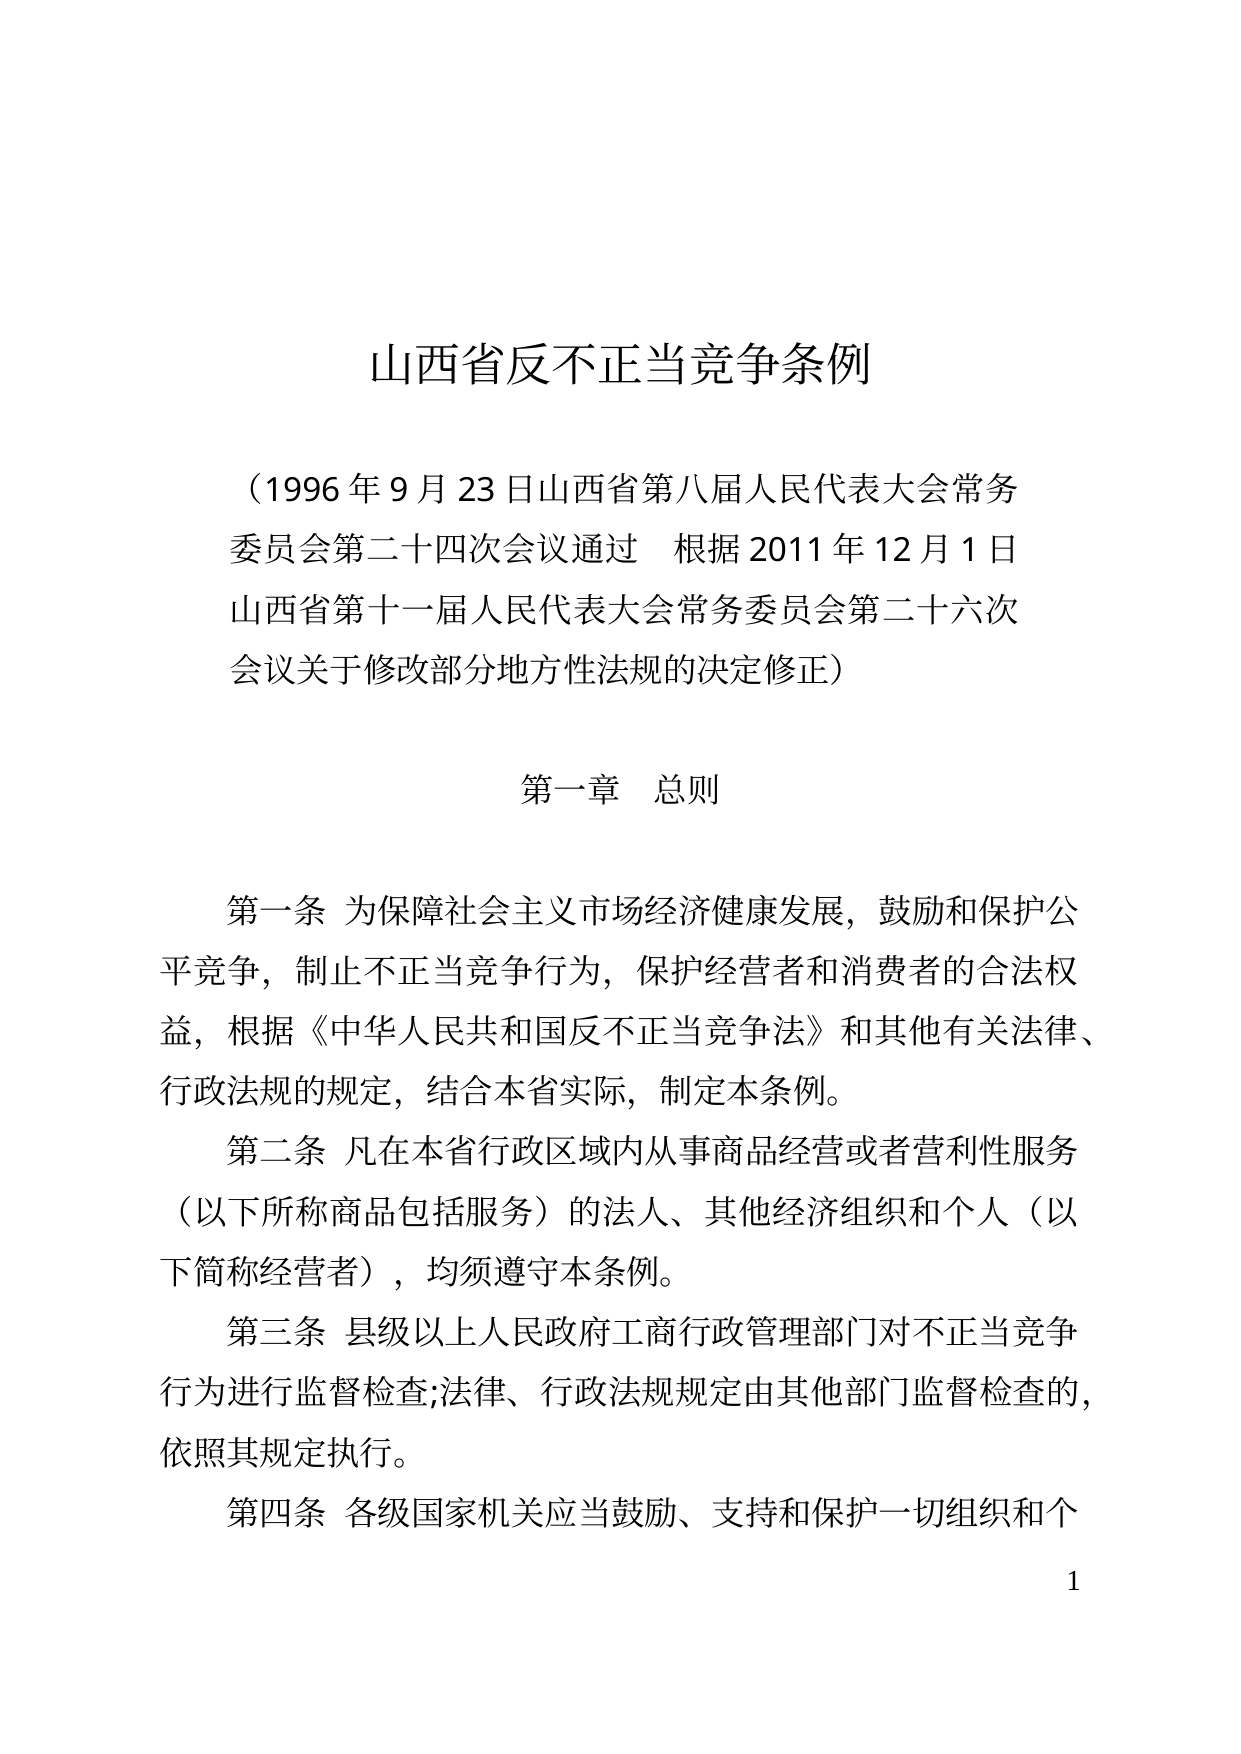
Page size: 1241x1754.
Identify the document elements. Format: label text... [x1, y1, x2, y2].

text 第一章 总则 [159, 754, 1081, 815]
text 第二条 凡在本省行政区域内从事商品经营或者营利性服务（以下所称商品包括服务）的法人、其他经济组织和个人（以下简称经营者），均须遵守本条例。 [159, 1116, 1081, 1296]
text 第一条 为保障社会主义市场经济健康发展，鼓励和保护公平竞争，制止不正当竞争行为，保护经营者和消费者的合法权益，根据《中华人民共和国反不正当竞争法》和其他有关法律、行政法规的规定，结合本省实际，制定本条例。 [159, 875, 1081, 1116]
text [159, 1477, 1081, 1537]
text 山西省反不正当竞争条例 [159, 333, 1081, 393]
text 第三条 县级以上人民政府工商行政管理部门对不正当竞争行为进行监督检查;法律、行政法规规定由其他部门监督检查的，依照其规定执行。 [159, 1296, 1081, 1477]
text （1996年9月23日山西省第八届人民代表大会常务委员会第二十四次会议通过 根据2011年12月1日山西省第十一届人民代表大会常务委员会第二十六次会议关于修改部分地方性法规的决定修正） [229, 453, 1019, 694]
